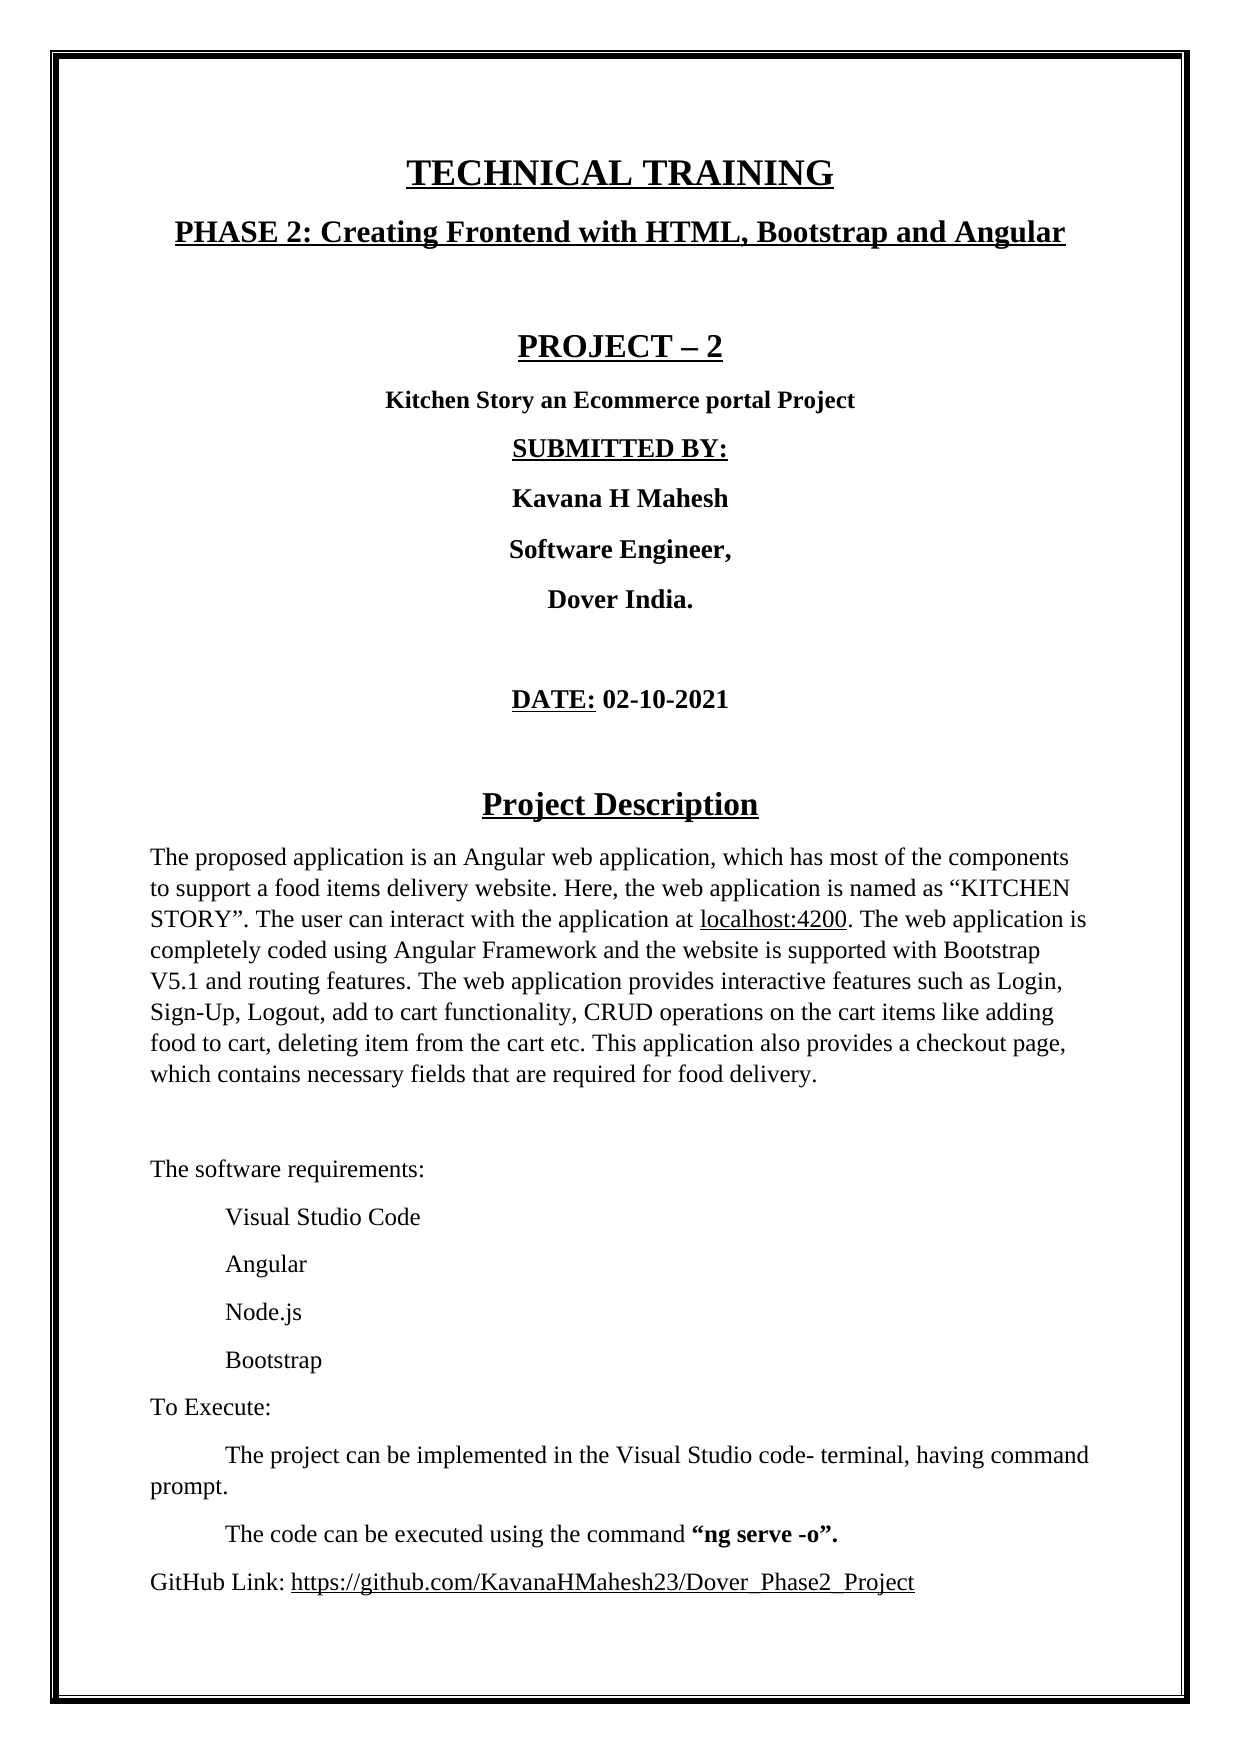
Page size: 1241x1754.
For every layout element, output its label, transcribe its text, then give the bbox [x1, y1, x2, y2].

text SUBMITTED BY: [150, 432, 1090, 463]
text Angular [150, 1249, 1090, 1278]
text PHASE 2: Creating Frontend with HTML, Bootstrap and Angular [150, 213, 1090, 249]
text The software requirements: [150, 1154, 1090, 1183]
text The code can be executed using the command “ng serve -o”. [150, 1519, 1090, 1548]
text Node.js [150, 1297, 1090, 1326]
text Software Engineer, [150, 533, 1090, 564]
text PROJECT – 2 [150, 327, 1090, 365]
text The proposed application is an Angular web application, which has most of the components to support a food items delivery website. Here, the web application is named as “KITCHEN STORY”. The user can interact with the application at localhost:4200. The web application is completely coded using Angular Framework and the website is supported with Bootstrap V5.1 and routing features. The web application provides interactive features such as Login, Sign-Up, Logout, add to cart functionality, CRUD operations on the cart items like adding food to cart, deleting item from the cart etc. This application also provides a checkout page, which contains necessary fields that are required for food delivery. [150, 842, 1090, 1088]
text TECHNICAL TRAINING [150, 150, 1090, 193]
text The project can be implemented in the Visual Studio code- terminal, having command prompt. [150, 1440, 1090, 1500]
text Project Description [150, 784, 1090, 822]
text To Execute: [150, 1392, 1090, 1421]
text Visual Studio Code [150, 1202, 1090, 1230]
text Dover India. [150, 583, 1090, 614]
text Bootstrap [150, 1345, 1090, 1373]
text DATE: 02-10-2021 [150, 683, 1090, 714]
text GitHub Link: https://github.com/KavanaHMahesh23/Dover_Phase2_Project [150, 1567, 1090, 1595]
text Kavana H Mahesh [150, 483, 1090, 514]
text Kitchen Story an Ecommerce portal Project [150, 385, 1090, 413]
